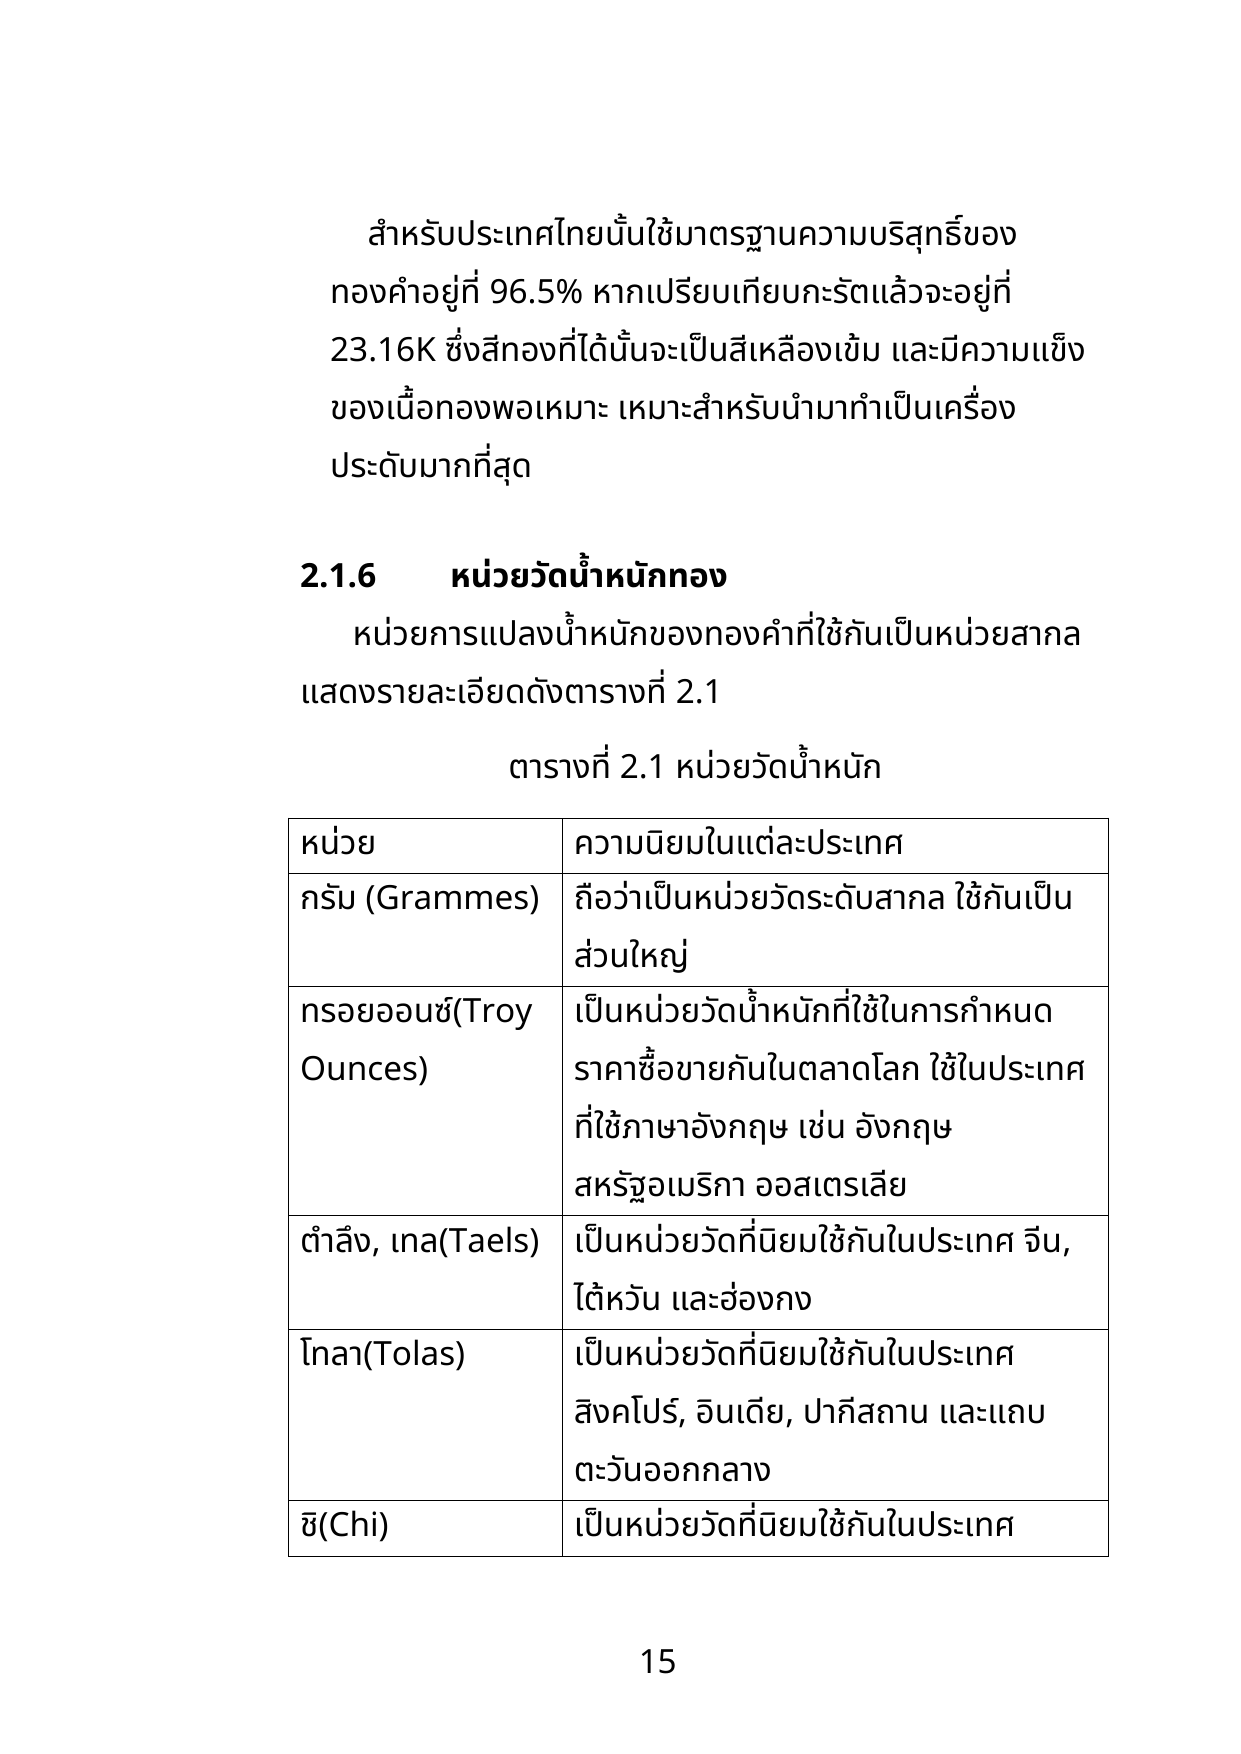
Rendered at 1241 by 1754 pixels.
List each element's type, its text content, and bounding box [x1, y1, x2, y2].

table_cell เป็นหน่วยวัดที่นิยมใช้กันในประเทศ จีน, ไต้หวัน และฮ่องกง [563, 1216, 1108, 1329]
table_cell ชิ(Chi) [289, 1501, 562, 1556]
list หน่วยวัดน้ำหนักทอง [300, 552, 1090, 603]
table_cell โทลา(Tolas) [289, 1330, 562, 1500]
table_cell กรัม (Grammes) [289, 874, 562, 986]
text สำหรับประเทศไทยนั้นใช้มาตรฐานความบริสุทธิ์ของทองคำอยู่ที่ 96.5% หากเปรียบเทียบกะรัตแล้วจะอยู่ที่ 23.16K ซึ่งสีทองที่ได้นั้นจะเป็นสีเหลืองเข้ม และมีความแข็งของเนื้อทองพอเหมาะ เหมาะสำหรับนำมาทำเป็นเครื่องประดับมากที่สุด [330, 210, 1090, 492]
table_cell เป็นหน่วยวัดที่นิยมใช้กันในประเทศ สิงคโปร์, อินเดีย, ปากีสถาน และแถบตะวันออกกลาง [563, 1330, 1108, 1500]
text หน่วยการแปลงน้ำหนักของทองคำที่ใช้กันเป็นหน่วยสากล แสดงรายละเอียดดังตารางที่ 2.1 [300, 610, 1090, 719]
table_cell เป็นหน่วยวัดน้ำหนักที่ใช้ในการกำหนดราคาซื้อขายกันในตลาดโลก ใช้ในประเทศที่ใช้ภาษาอังกฤษ เช่น อังกฤษ สหรัฐอเมริกา ออสเตรเลีย [563, 987, 1108, 1215]
table_cell ตำลึง, เทล(Taels) [289, 1216, 562, 1329]
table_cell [563, 1501, 1108, 1556]
table_header หน่วย [289, 819, 562, 873]
table_cell ทรอยออนซ์(Troy Ounces) [289, 987, 562, 1215]
table_cell ถือว่าเป็นหน่วยวัดระดับสากล ใช้กันเป็นส่วนใหญ่ [563, 874, 1108, 986]
text ตารางที่ 2.1 หน่วยวัดน้ำหนัก [300, 743, 1090, 793]
table_header ความนิยมในแต่ละประเทศ [563, 819, 1108, 873]
